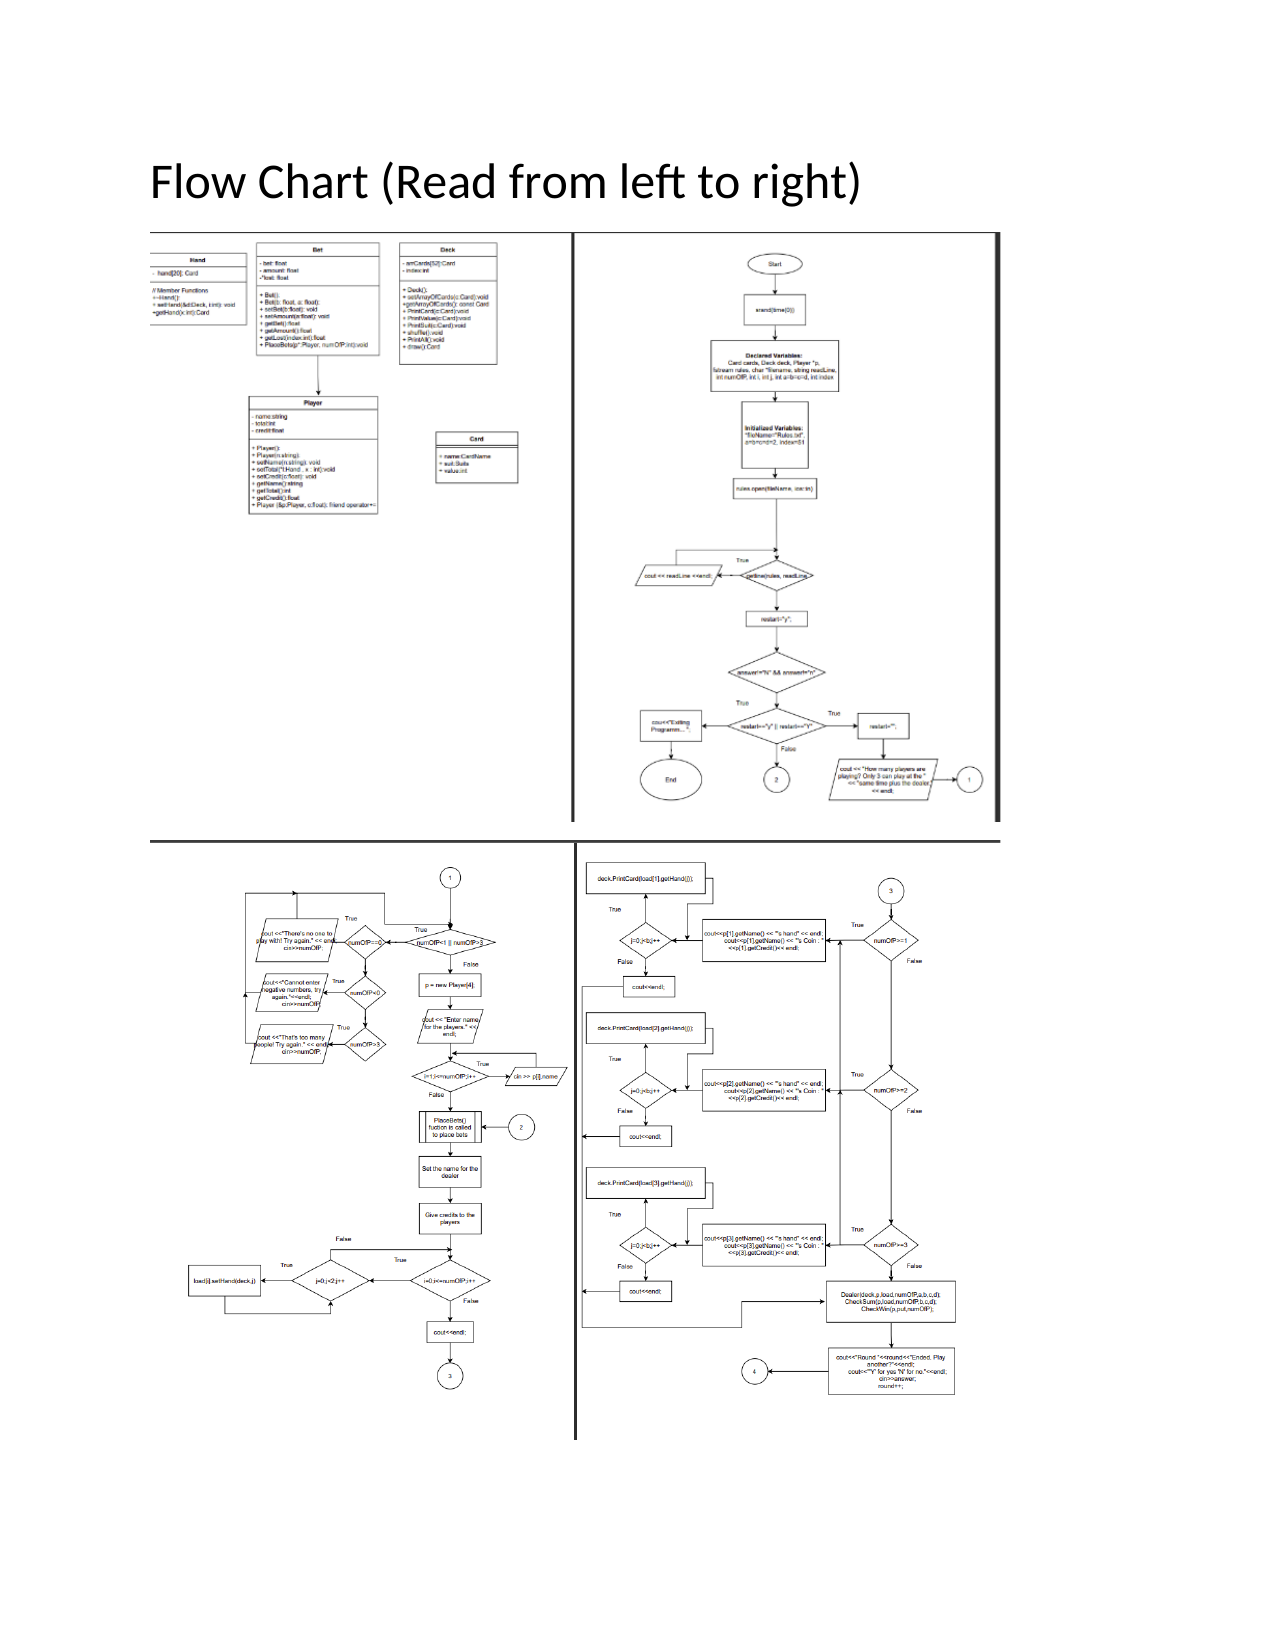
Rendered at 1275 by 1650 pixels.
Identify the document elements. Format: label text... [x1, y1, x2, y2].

picture [150, 232, 1001, 822]
text Flow Chart (Read from left to right) [150, 150, 1125, 211]
picture [150, 840, 1001, 1440]
